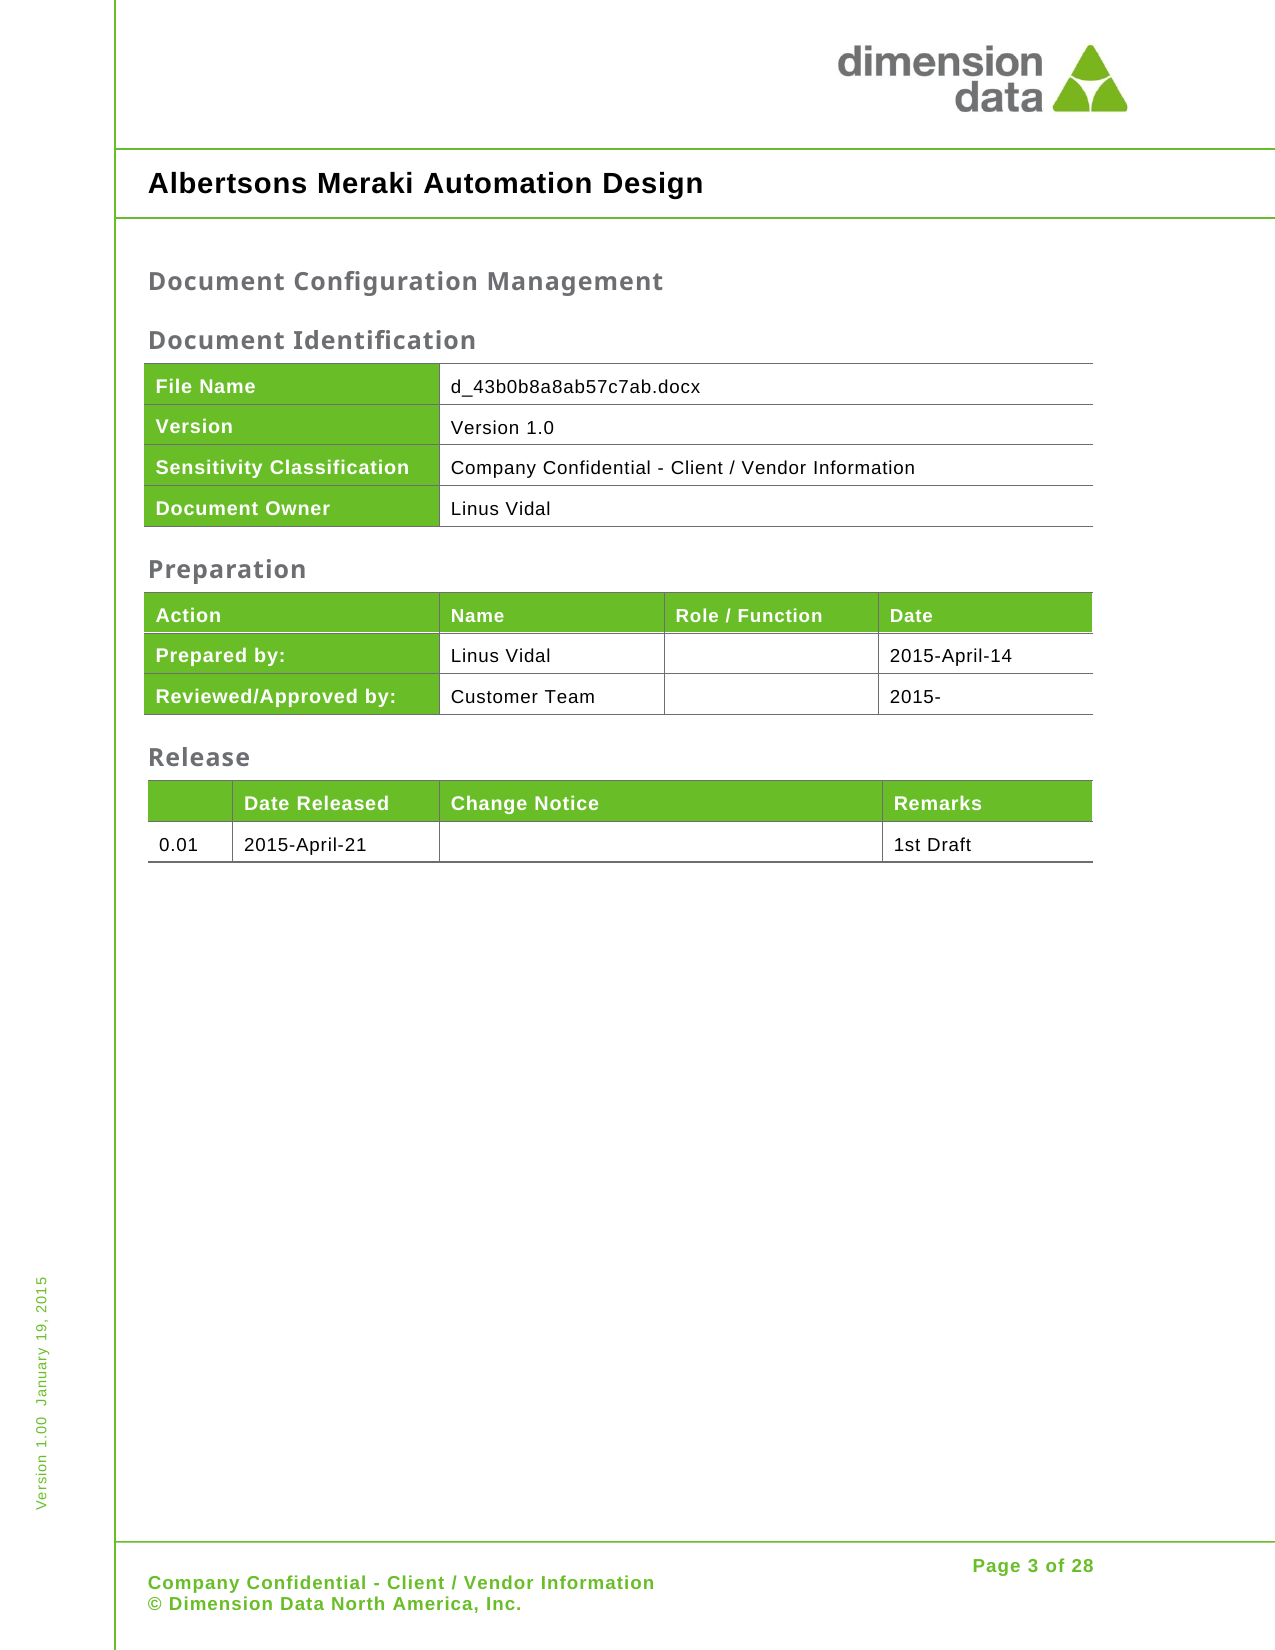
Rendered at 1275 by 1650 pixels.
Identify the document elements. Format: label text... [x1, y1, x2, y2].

table_cell Linus Vidal [440, 486, 1092, 526]
table_header Change Notice [440, 781, 882, 821]
picture [815, 0, 1128, 133]
table_cell 2015-April-14 [879, 634, 1092, 673]
subtitle Document Identification [148, 323, 1127, 357]
table_cell Reviewed/Approved by: [144, 674, 439, 714]
table_cell Version 1.0 [440, 405, 1092, 444]
table_cell Version [144, 405, 439, 444]
table_cell [440, 822, 882, 861]
table_cell Sensitivity Classification [144, 445, 439, 485]
table_cell Prepared by: [144, 634, 439, 673]
table_header Name [440, 593, 664, 632]
table_cell Customer Team [440, 674, 664, 714]
table_cell Linus Vidal [440, 634, 664, 673]
table_header Action [144, 593, 439, 632]
table_cell [665, 634, 878, 673]
table_header Albertsons-Meraki-Network-Automation-Design-v1.1.docx [440, 364, 1092, 404]
table_header Date [879, 593, 1092, 632]
table_cell 2015- [879, 674, 1092, 714]
table_cell Document Owner [144, 486, 439, 526]
table_header Date Released [233, 781, 439, 821]
table_cell [665, 674, 878, 714]
subtitle Document Configuration Management [148, 264, 1127, 298]
table_header File Name [144, 364, 439, 404]
table_cell 2015-April-21 [233, 822, 439, 861]
subtitle Release [148, 740, 1127, 774]
table_cell Company Confidential - Client / Vendor Information [440, 445, 1092, 485]
table_header Role / Function [665, 593, 878, 632]
table_cell 1st Draft [883, 822, 1092, 861]
table_header [148, 781, 232, 821]
table_cell 0.01 [148, 822, 232, 861]
table_header Remarks [883, 781, 1092, 821]
subtitle Preparation [148, 552, 1127, 586]
